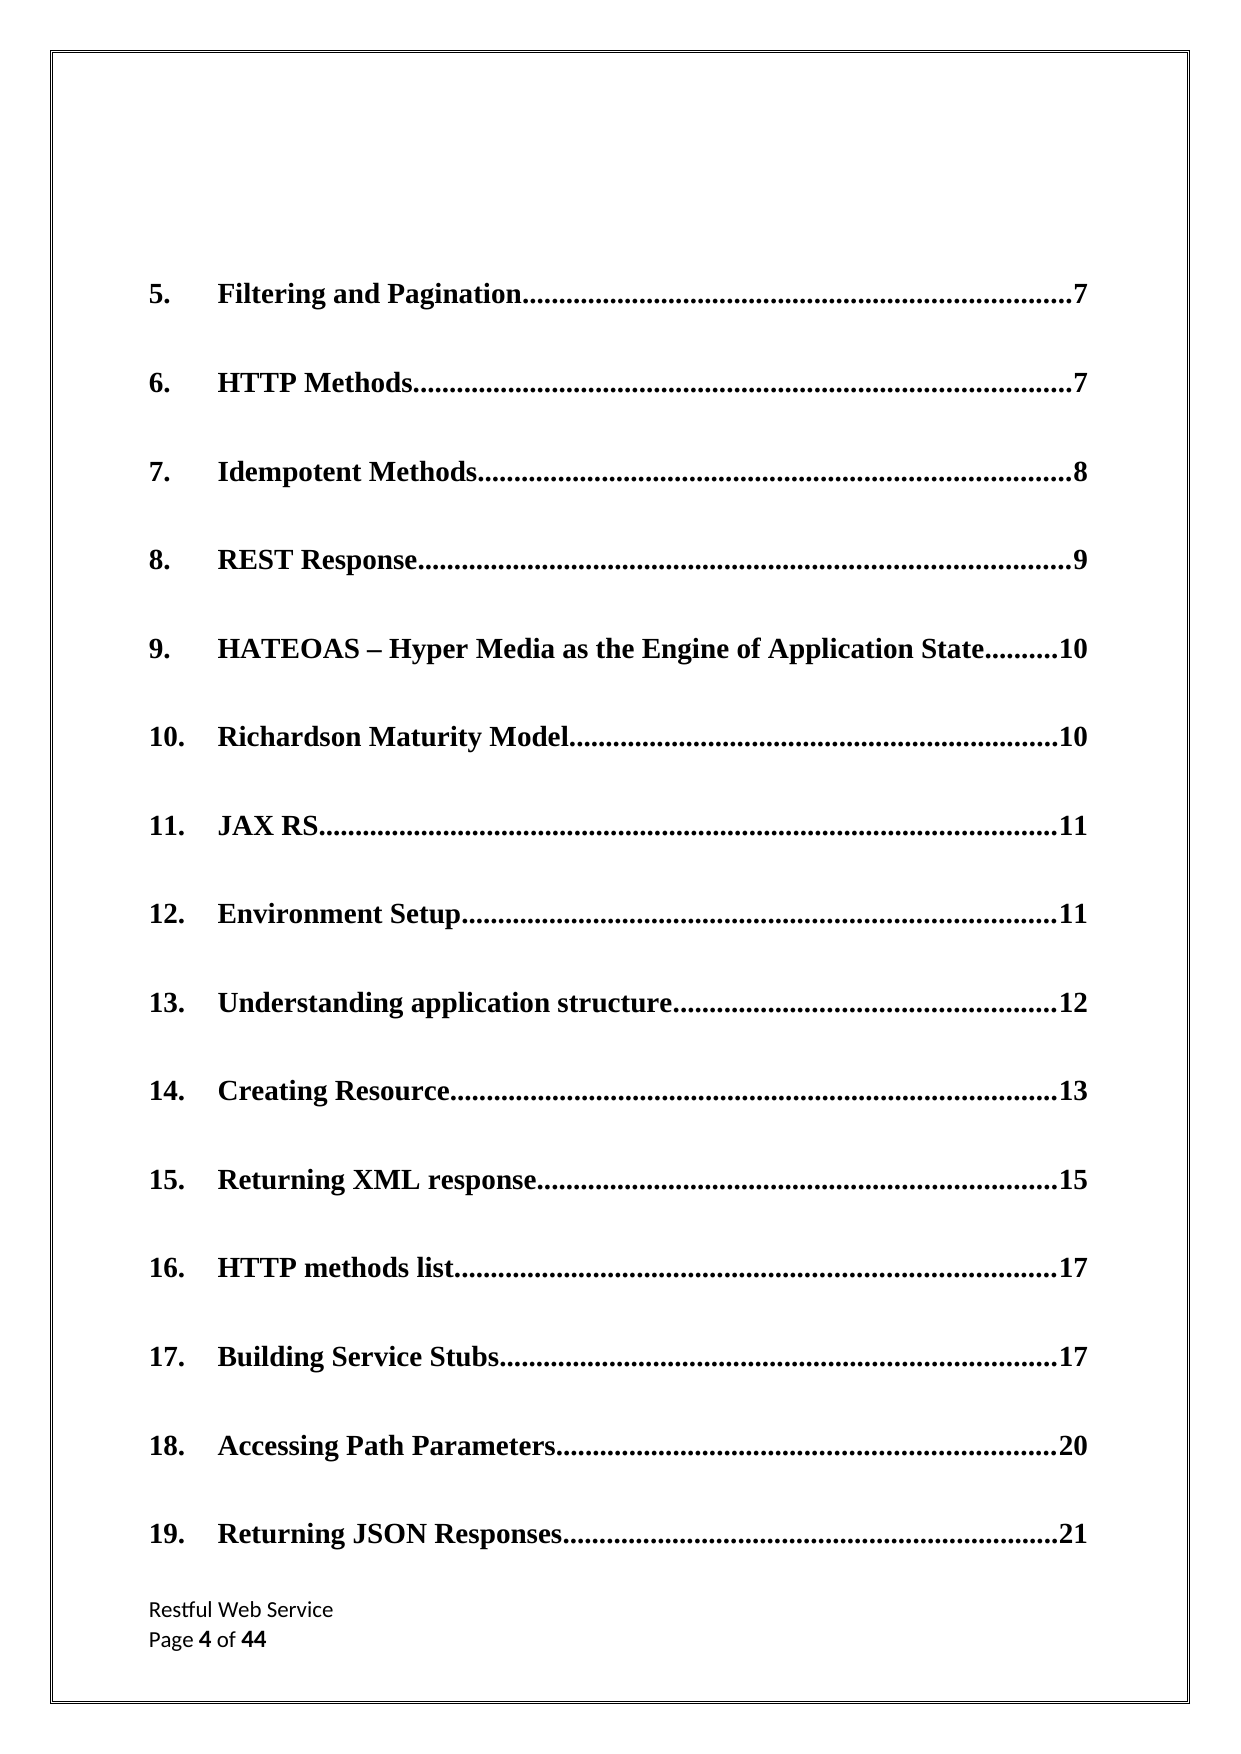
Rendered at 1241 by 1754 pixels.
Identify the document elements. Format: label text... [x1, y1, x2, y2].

text 14. Creating Resource 13 [148, 1073, 1092, 1107]
text 13. Understanding application structure 12 [148, 985, 1092, 1018]
text 16. HTTP methods list 17 [148, 1251, 1092, 1284]
text 11. JAX RS 11 [148, 808, 1092, 841]
text 12. Environment Setup 11 [148, 896, 1092, 930]
text 9. HATEOAS – Hyper Media as the Engine of Application State 10 [148, 631, 1092, 664]
text 5. Filtering and Pagination 7 [148, 277, 1092, 310]
text 6. HTTP Methods 7 [148, 365, 1092, 399]
text 19. Returning JSON Responses 21 [148, 1516, 1092, 1550]
text 15. Returning XML response 15 [148, 1162, 1092, 1196]
text 8. REST Response 9 [148, 542, 1092, 576]
text 18. Accessing Path Parameters 20 [148, 1428, 1092, 1461]
text 7. Idempotent Methods 8 [148, 454, 1092, 487]
text 17. Building Service Stubs 17 [148, 1339, 1092, 1373]
text 10. Richardson Maturity Model 10 [148, 719, 1092, 753]
